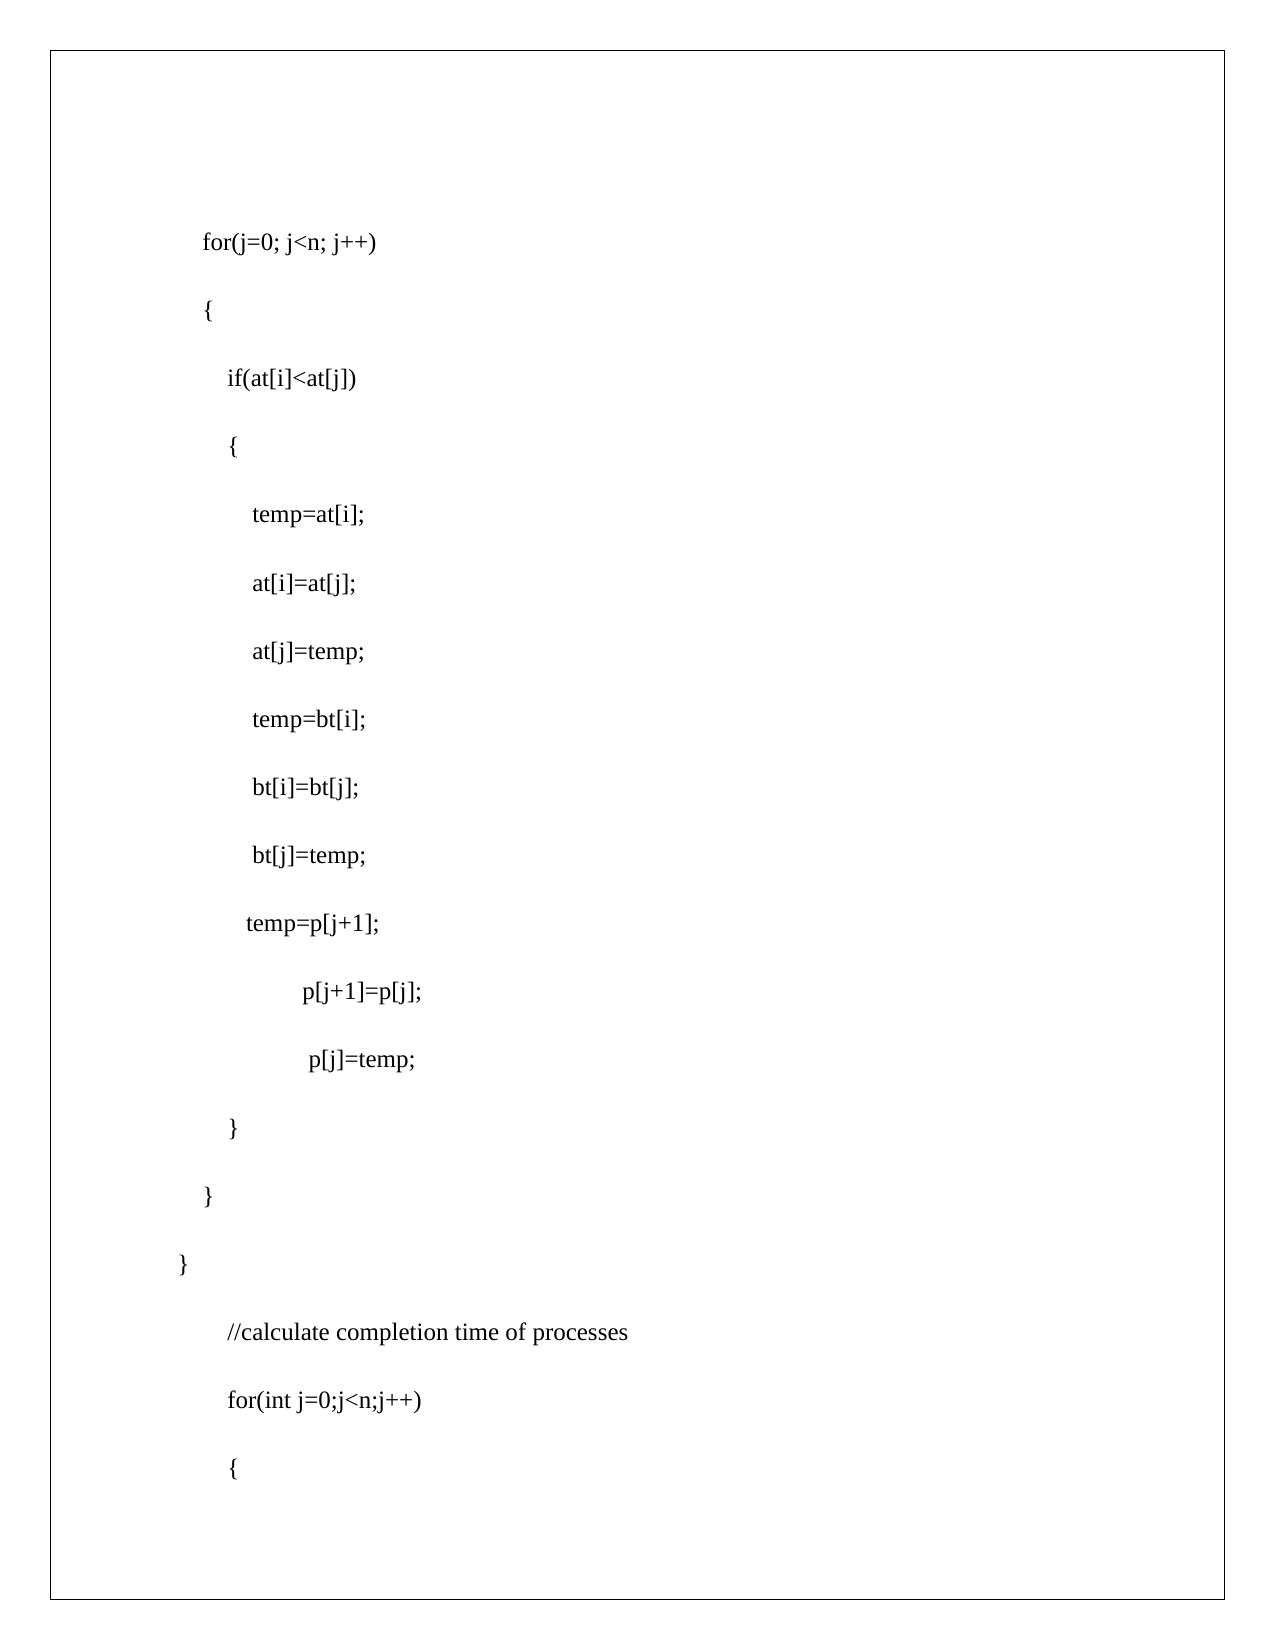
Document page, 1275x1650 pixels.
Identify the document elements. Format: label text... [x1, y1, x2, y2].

text } [152, 1249, 1213, 1278]
text at[i]=at[j]; [152, 568, 1213, 596]
text } [152, 1113, 1213, 1141]
text bt[j]=temp; [152, 840, 1213, 869]
text } [152, 1181, 1213, 1209]
text for(int j=0;j<n;j++) [152, 1385, 1213, 1414]
text p[j+1]=p[j]; [227, 976, 1213, 1005]
text { [152, 1453, 1213, 1482]
text bt[i]=bt[j]; [152, 772, 1213, 801]
text temp=at[i]; [152, 499, 1213, 528]
text { [152, 431, 1213, 460]
text p[j]=temp; [302, 1044, 1213, 1073]
text temp=bt[i]; [152, 704, 1213, 733]
text temp=p[j+1]; [152, 908, 1213, 937]
text for(j=0; j<n; j++) [152, 227, 1213, 256]
text if(at[i]<at[j]) [152, 363, 1213, 392]
text //calculate completion time of processes [152, 1317, 1213, 1346]
text at[j]=temp; [152, 636, 1213, 664]
text { [152, 295, 1213, 324]
